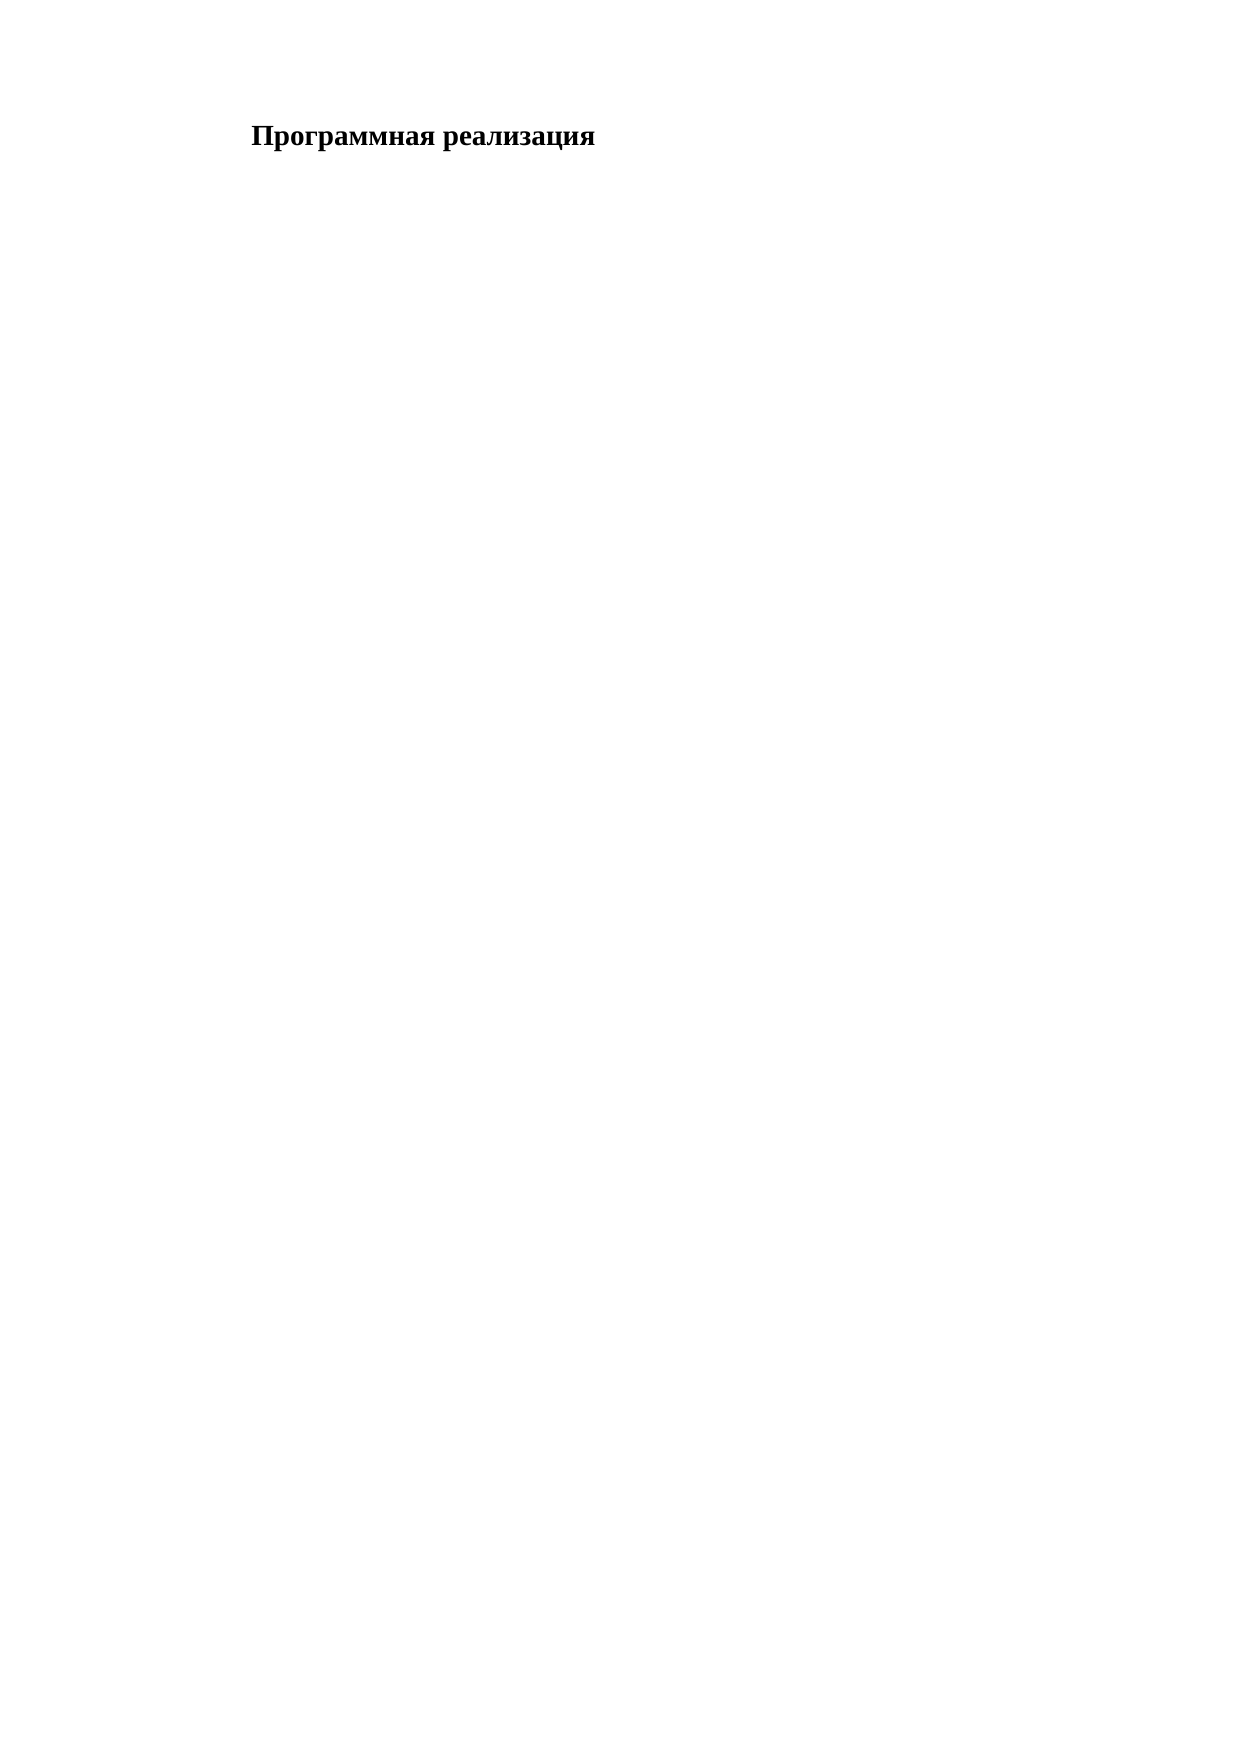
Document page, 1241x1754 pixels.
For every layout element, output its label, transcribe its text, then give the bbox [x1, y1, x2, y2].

text Программная реализация [177, 118, 1152, 152]
